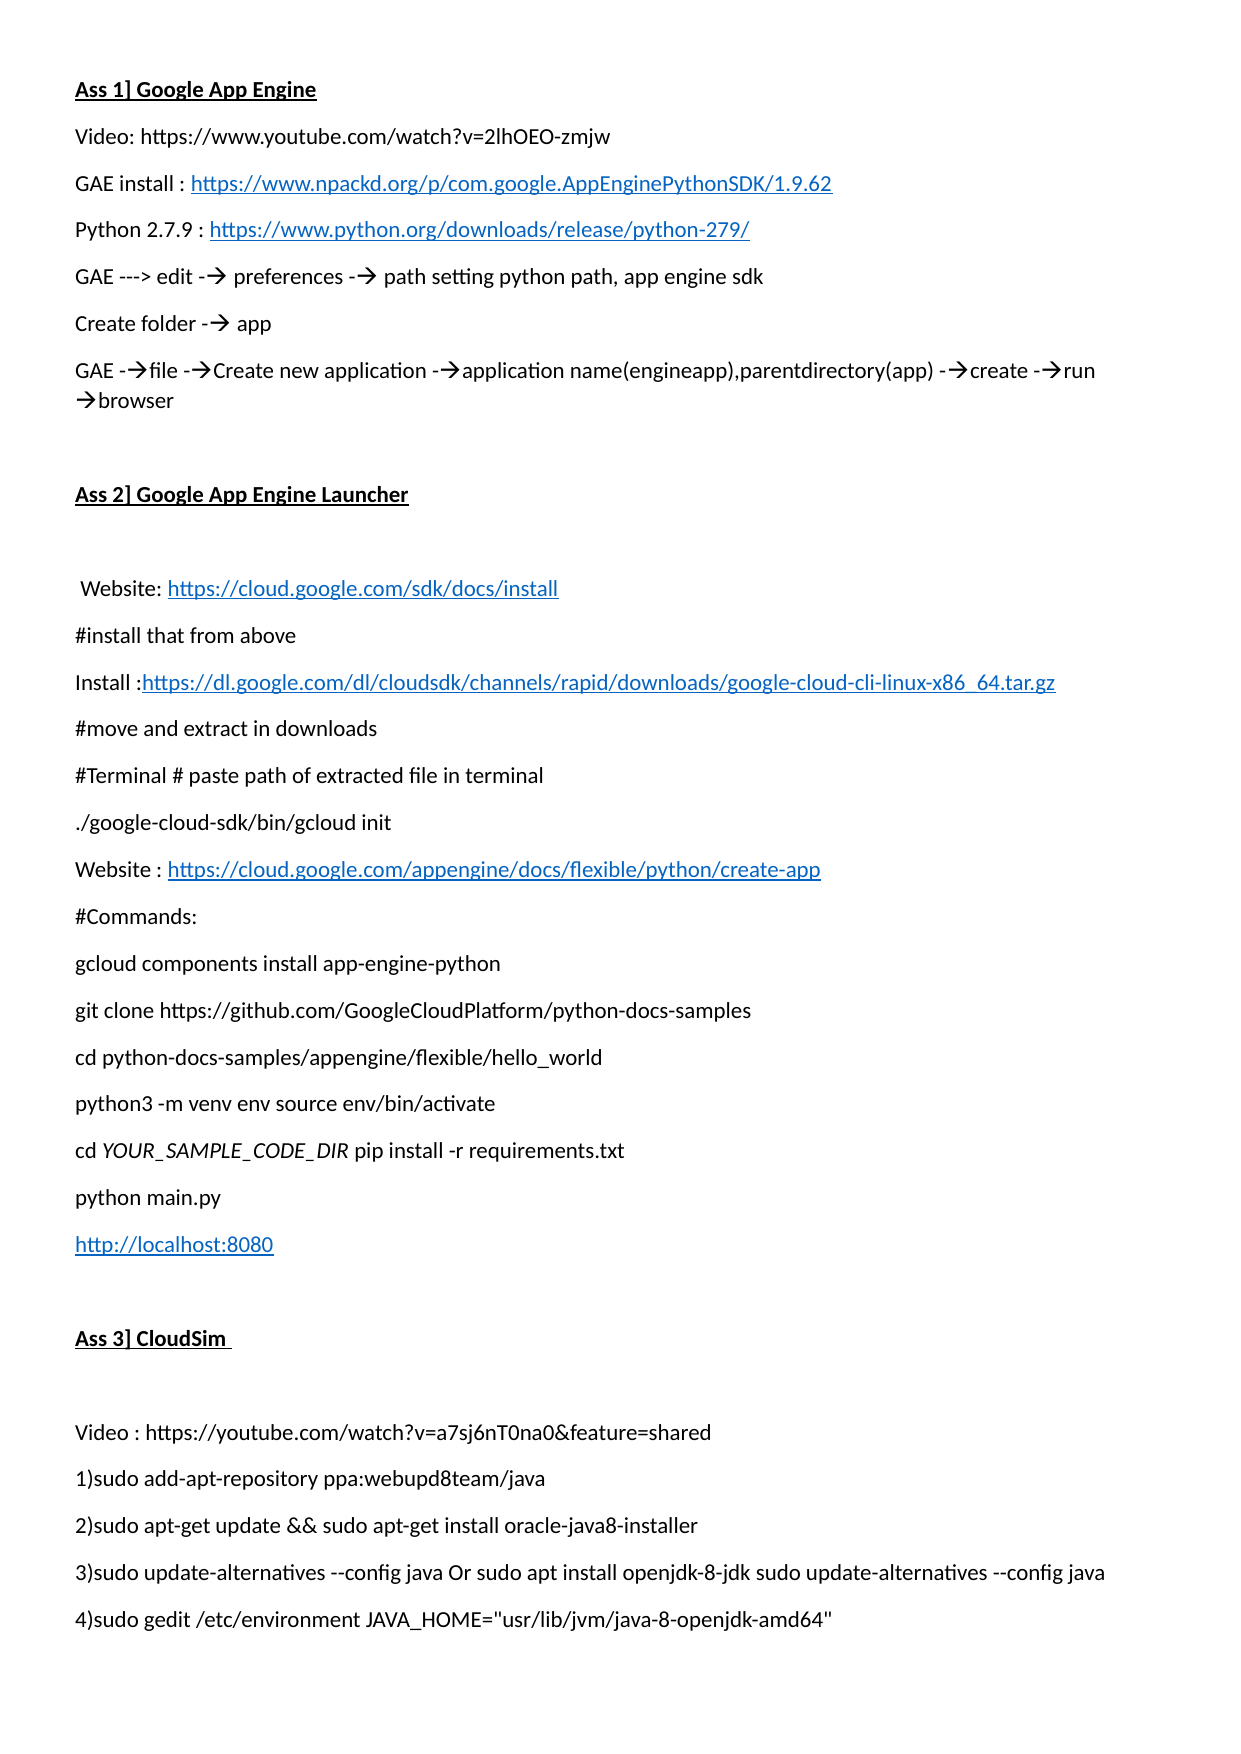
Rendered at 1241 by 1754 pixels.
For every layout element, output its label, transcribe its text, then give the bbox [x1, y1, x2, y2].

text ./google-cloud-sdk/bin/gcloud init [75, 808, 1165, 836]
text 1)sudo add-apt-repository ppa:webupd8team/java [75, 1464, 1165, 1493]
text gcloud components install app-engine-python [75, 949, 1165, 977]
text #Commands: [75, 902, 1165, 930]
text Website : https://cloud.google.com/appengine/docs/flexible/python/create-app [75, 855, 1165, 883]
text Create folder - app [75, 309, 1165, 337]
text 3)sudo update-alternatives --config java Or sudo apt install openjdk-8-jdk sudo update-alternatives --config java [75, 1558, 1165, 1586]
text Website: https://cloud.google.com/sdk/docs/install [75, 574, 1165, 602]
text git clone https://github.com/GoogleCloudPlatform/python-docs-samples [75, 996, 1165, 1024]
text Ass 1] Google App Engine [75, 75, 1165, 103]
text http://localhost:8080 [75, 1230, 1165, 1258]
text cd YOUR_SAMPLE_CODE_DIR pip install -r requirements.txt [75, 1136, 1165, 1164]
text python3 -m venv env source env/bin/activate [75, 1089, 1165, 1118]
text Python 2.7.9 : https://www.python.org/downloads/release/python-279/ [75, 216, 1165, 244]
text 4)sudo gedit /etc/environment JAVA_HOME="usr/lib/jvm/java-8-openjdk-amd64" [75, 1605, 1165, 1633]
text GAE install : https://www.npackd.org/p/com.google.AppEnginePythonSDK/1.9.62 [75, 169, 1165, 197]
text Ass 2] Google App Engine Launcher [75, 480, 1165, 508]
text #install that from above [75, 621, 1165, 649]
text cd python-docs-samples/appengine/flexible/hello_world [75, 1043, 1165, 1071]
text Video: https://www.youtube.com/watch?v=2lhOEO-zmjw [75, 122, 1165, 150]
text #Terminal # paste path of extracted file in terminal [75, 761, 1165, 789]
text Video : https://youtube.com/watch?v=a7sj6nT0na0&feature=shared [75, 1418, 1165, 1446]
text python main.py [75, 1183, 1165, 1211]
text Install :https://dl.google.com/dl/cloudsdk/channels/rapid/downloads/google-cloud-cli-linux-x86_64.tar.gz [75, 668, 1165, 696]
text #move and extract in downloads [75, 714, 1165, 743]
text GAE ---> edit - preferences - path setting python path, app engine sdk [75, 262, 1165, 291]
text GAE -file -Create new application -application name(engineapp),parentdirectory(app) -create -run browser [75, 356, 1165, 414]
text 2)sudo apt-get update && sudo apt-get install oracle-java8-installer [75, 1511, 1165, 1539]
text Ass 3] CloudSim [75, 1324, 1165, 1352]
